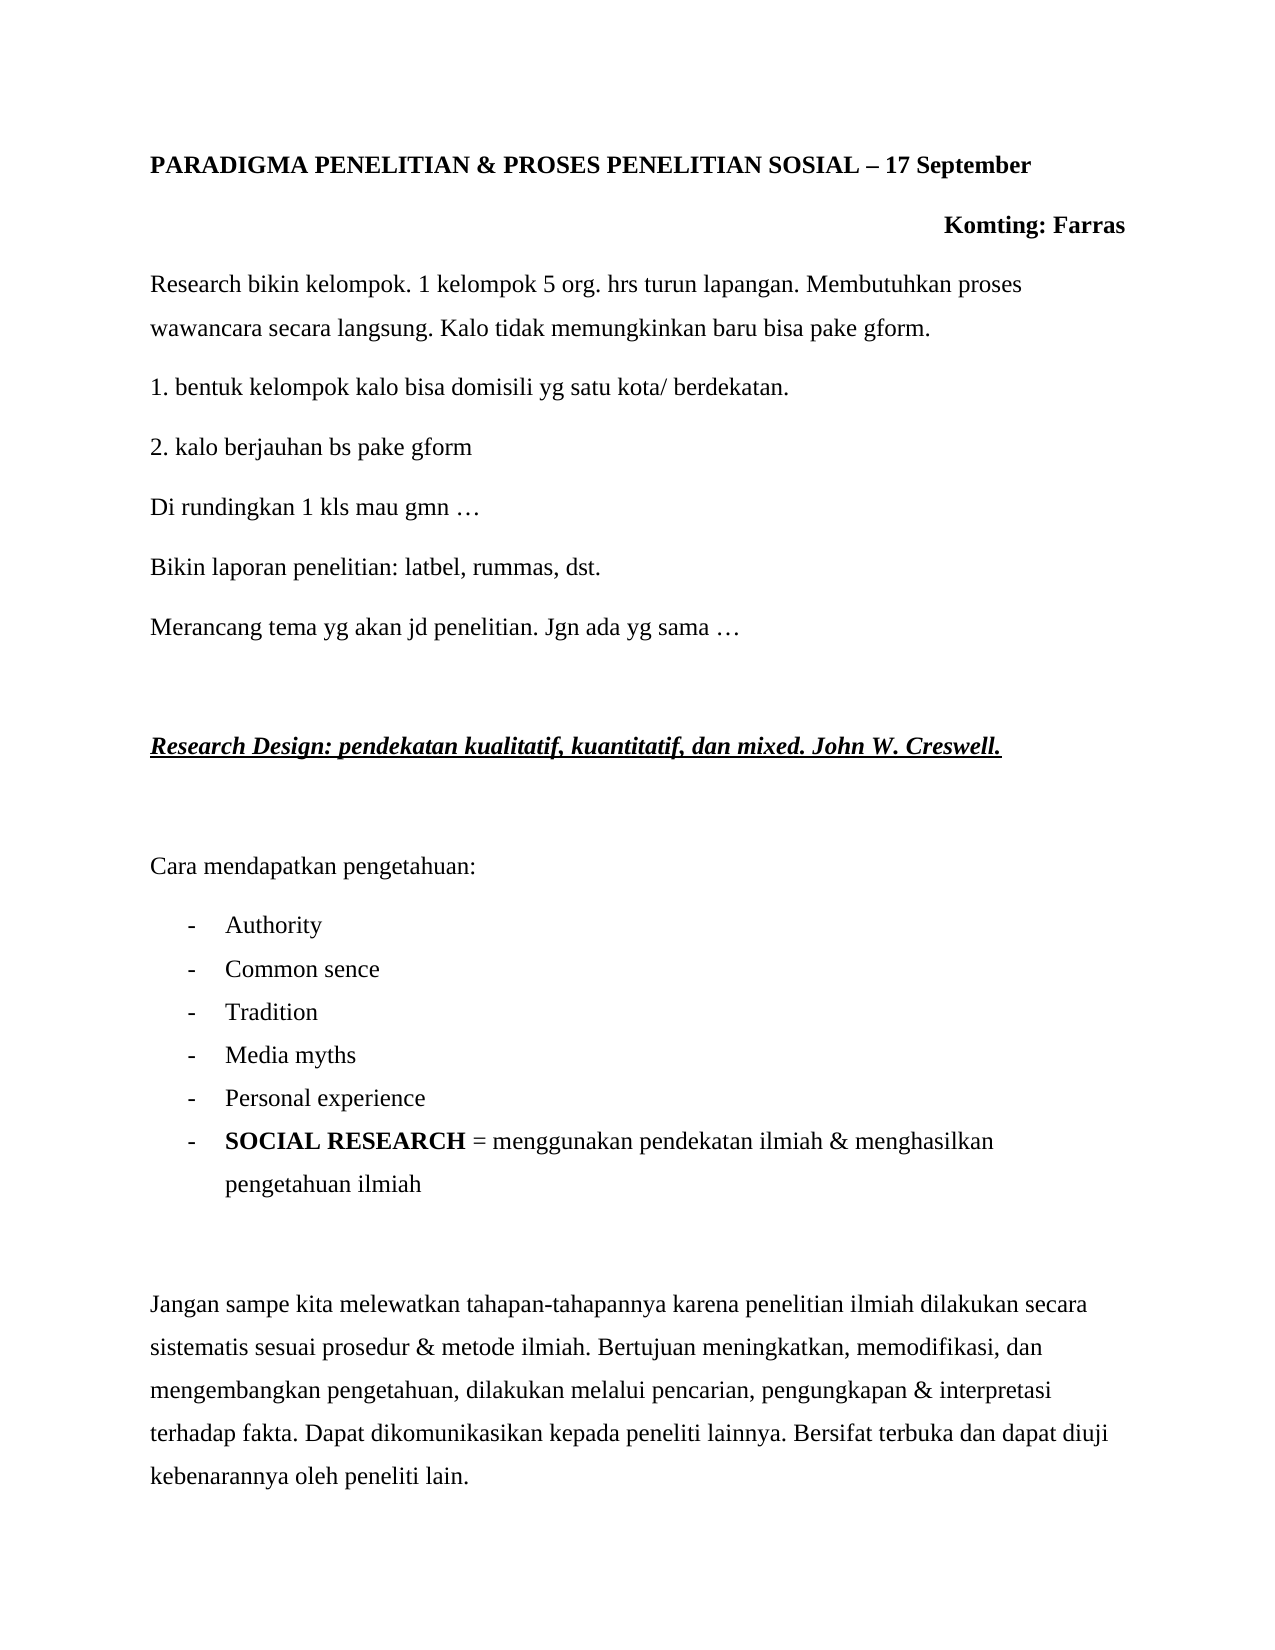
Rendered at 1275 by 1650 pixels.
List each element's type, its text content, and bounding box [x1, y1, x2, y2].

list SOCIAL RESEARCH = menggunakan pendekatan ilmiah & menghasilkan pengetahuan ilmiah [187, 1126, 1125, 1198]
list Common sence [187, 954, 1125, 982]
text Jangan sampe kita melewatkan tahapan-tahapannya karena penelitian ilmiah dilakukan secara sistematis sesuai prosedur & metode ilmiah. Bertujuan meningkatkan, memodifikasi, dan mengembangkan pengetahuan, dilakukan melalui pencarian, pengungkapan & interpretasi terhadap fakta. Dapat dikomunikasikan kepada peneliti lainnya. Bersifat terbuka dan dapat diuji kebenarannya oleh peneliti lain. [150, 1289, 1125, 1490]
list Media myths [187, 1040, 1125, 1069]
list Personal experience [187, 1083, 1125, 1112]
text PARADIGMA PENELITIAN & PROSES PENELITIAN SOSIAL – 17 September [150, 150, 1125, 179]
text Merancang tema yg akan jd penelitian. Jgn ada yg sama … [150, 612, 1125, 640]
text Research bikin kelompok. 1 kelompok 5 org. hrs turun lapangan. Membutuhkan proses wawancara secara langsung. Kalo tidak memungkinkan baru bisa pake gform. [150, 269, 1125, 341]
text Komting: Farras [150, 210, 1125, 238]
list Tradition [187, 997, 1125, 1026]
text 2. kalo berjauhan bs pake gform [150, 432, 1125, 461]
text Cara mendapatkan pengetahuan: [150, 851, 1125, 879]
list Authority [187, 911, 1125, 939]
text Bikin laporan penelitian: latbel, rummas, dst. [150, 552, 1125, 581]
text Research Design: pendekatan kualitatif, kuantitatif, dan mixed. John W. Creswell. [150, 731, 1125, 760]
text Di rundingkan 1 kls mau gmn … [150, 492, 1125, 521]
text 1. bentuk kelompok kalo bisa domisili yg satu kota/ berdekatan. [150, 372, 1125, 401]
